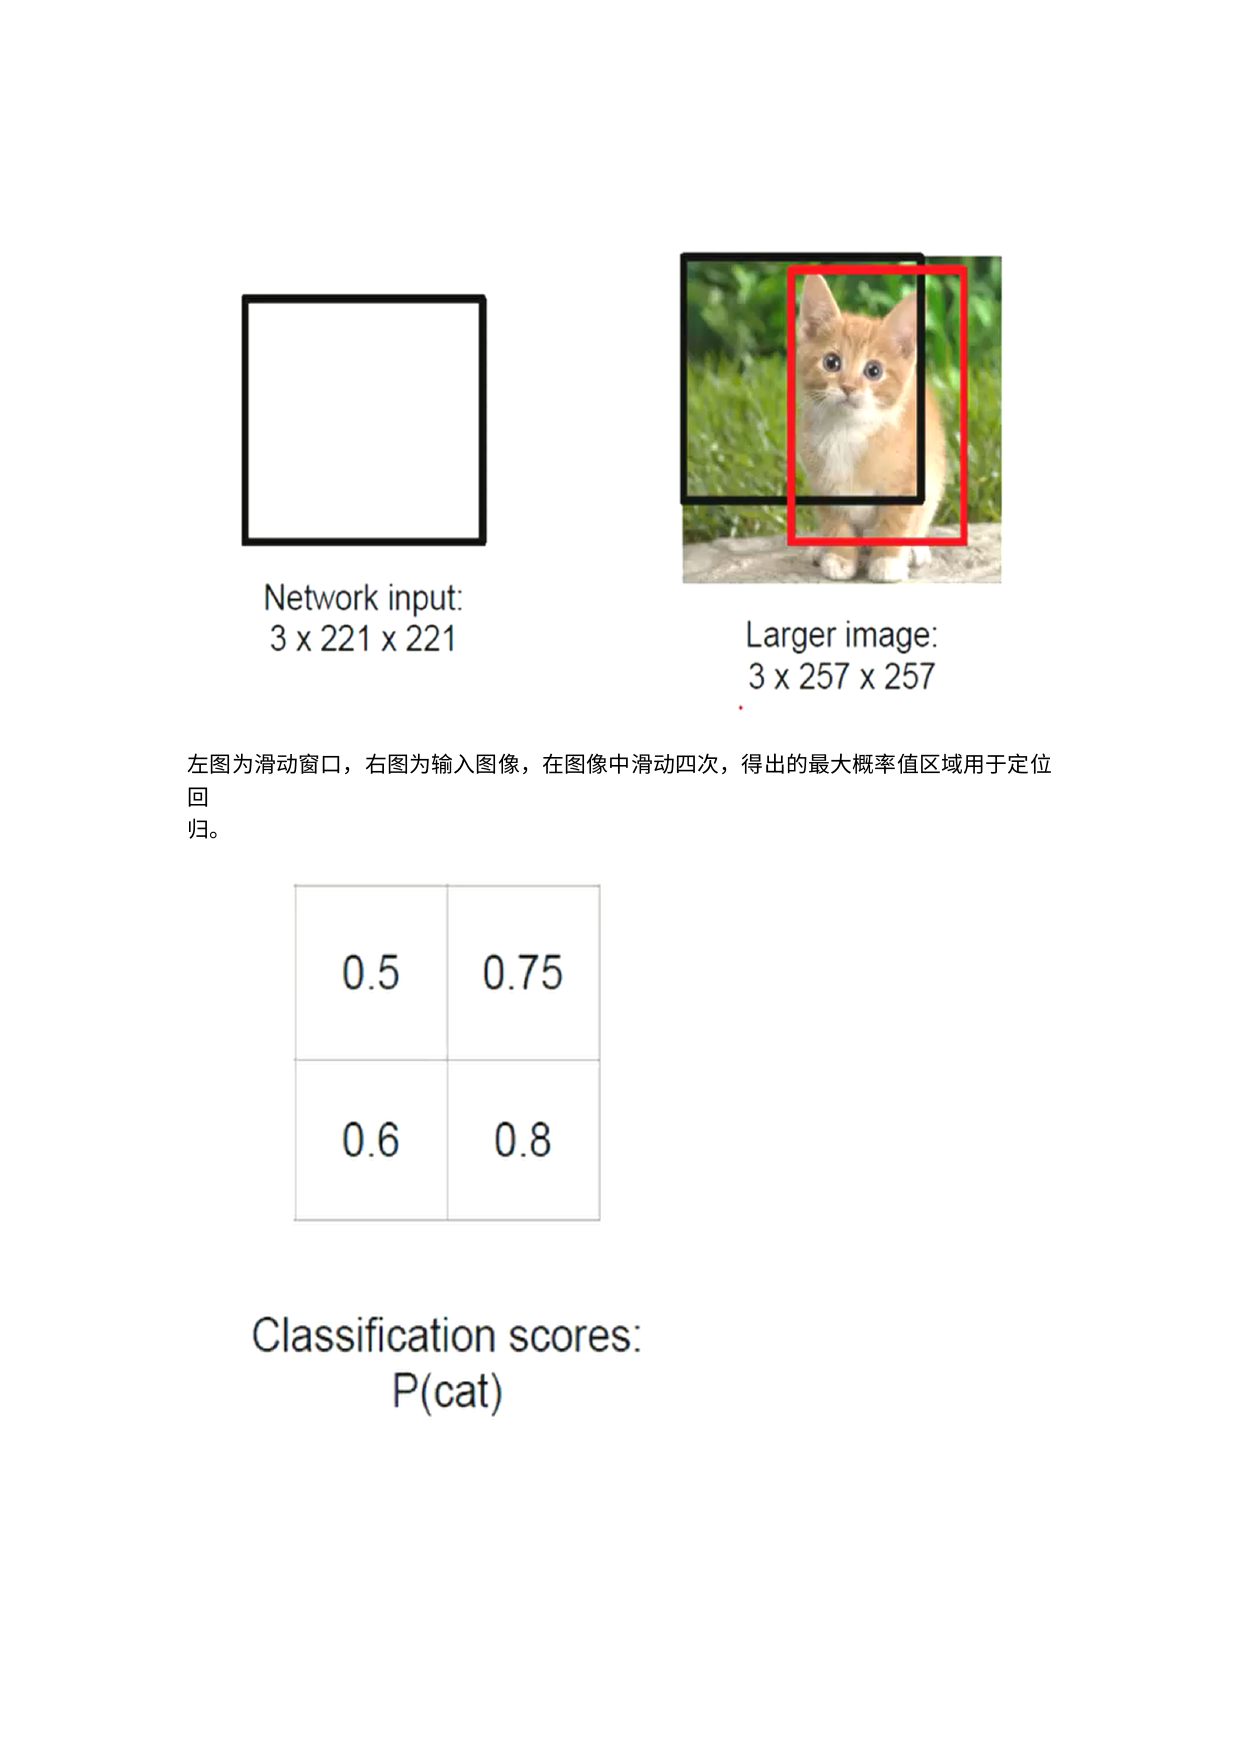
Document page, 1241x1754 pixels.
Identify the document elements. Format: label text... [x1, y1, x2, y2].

text 左图为滑动窗口，右图为输入图像，在图像中滑动四次，得出的最大概率值区域用于定位回 [187, 747, 1053, 812]
picture [187, 162, 1053, 725]
text 归。 [187, 812, 1053, 844]
picture [187, 844, 668, 1428]
